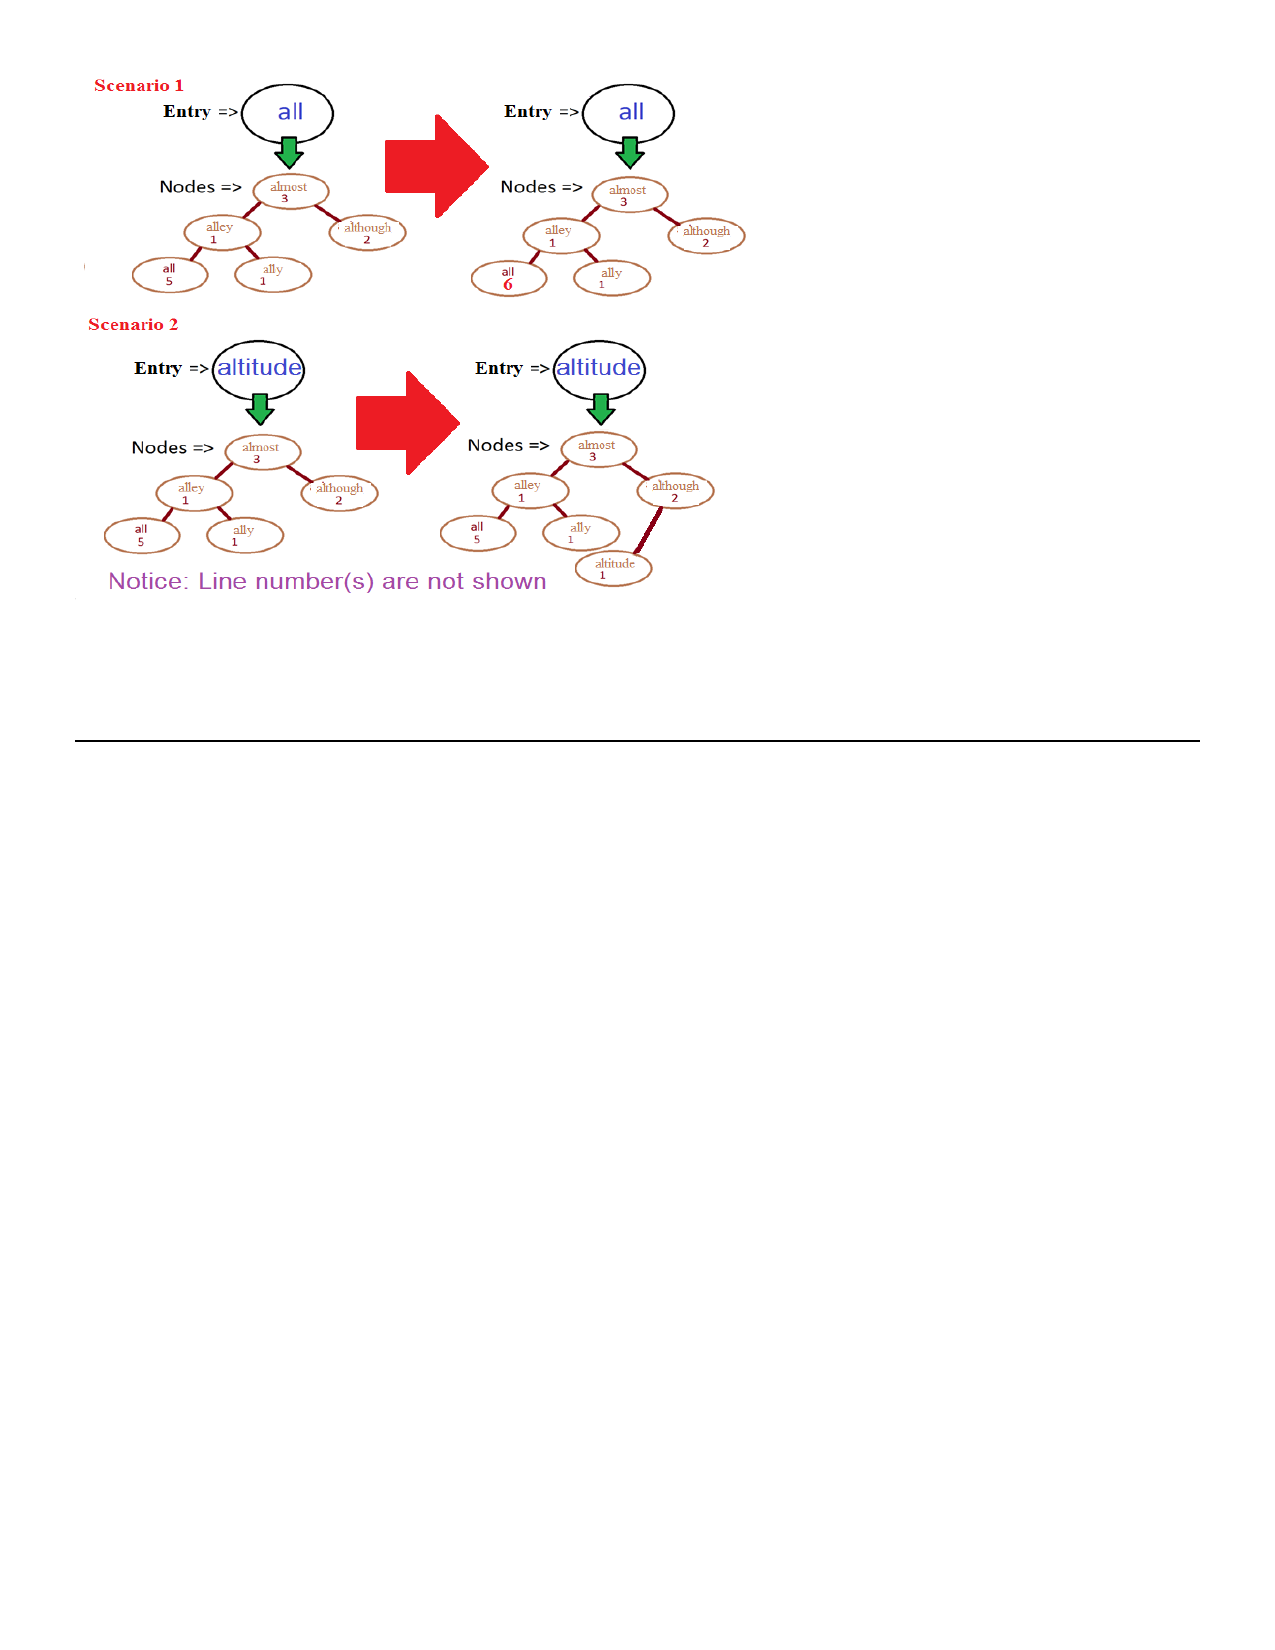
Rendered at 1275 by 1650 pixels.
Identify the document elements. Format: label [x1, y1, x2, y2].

picture [81, 75, 754, 598]
